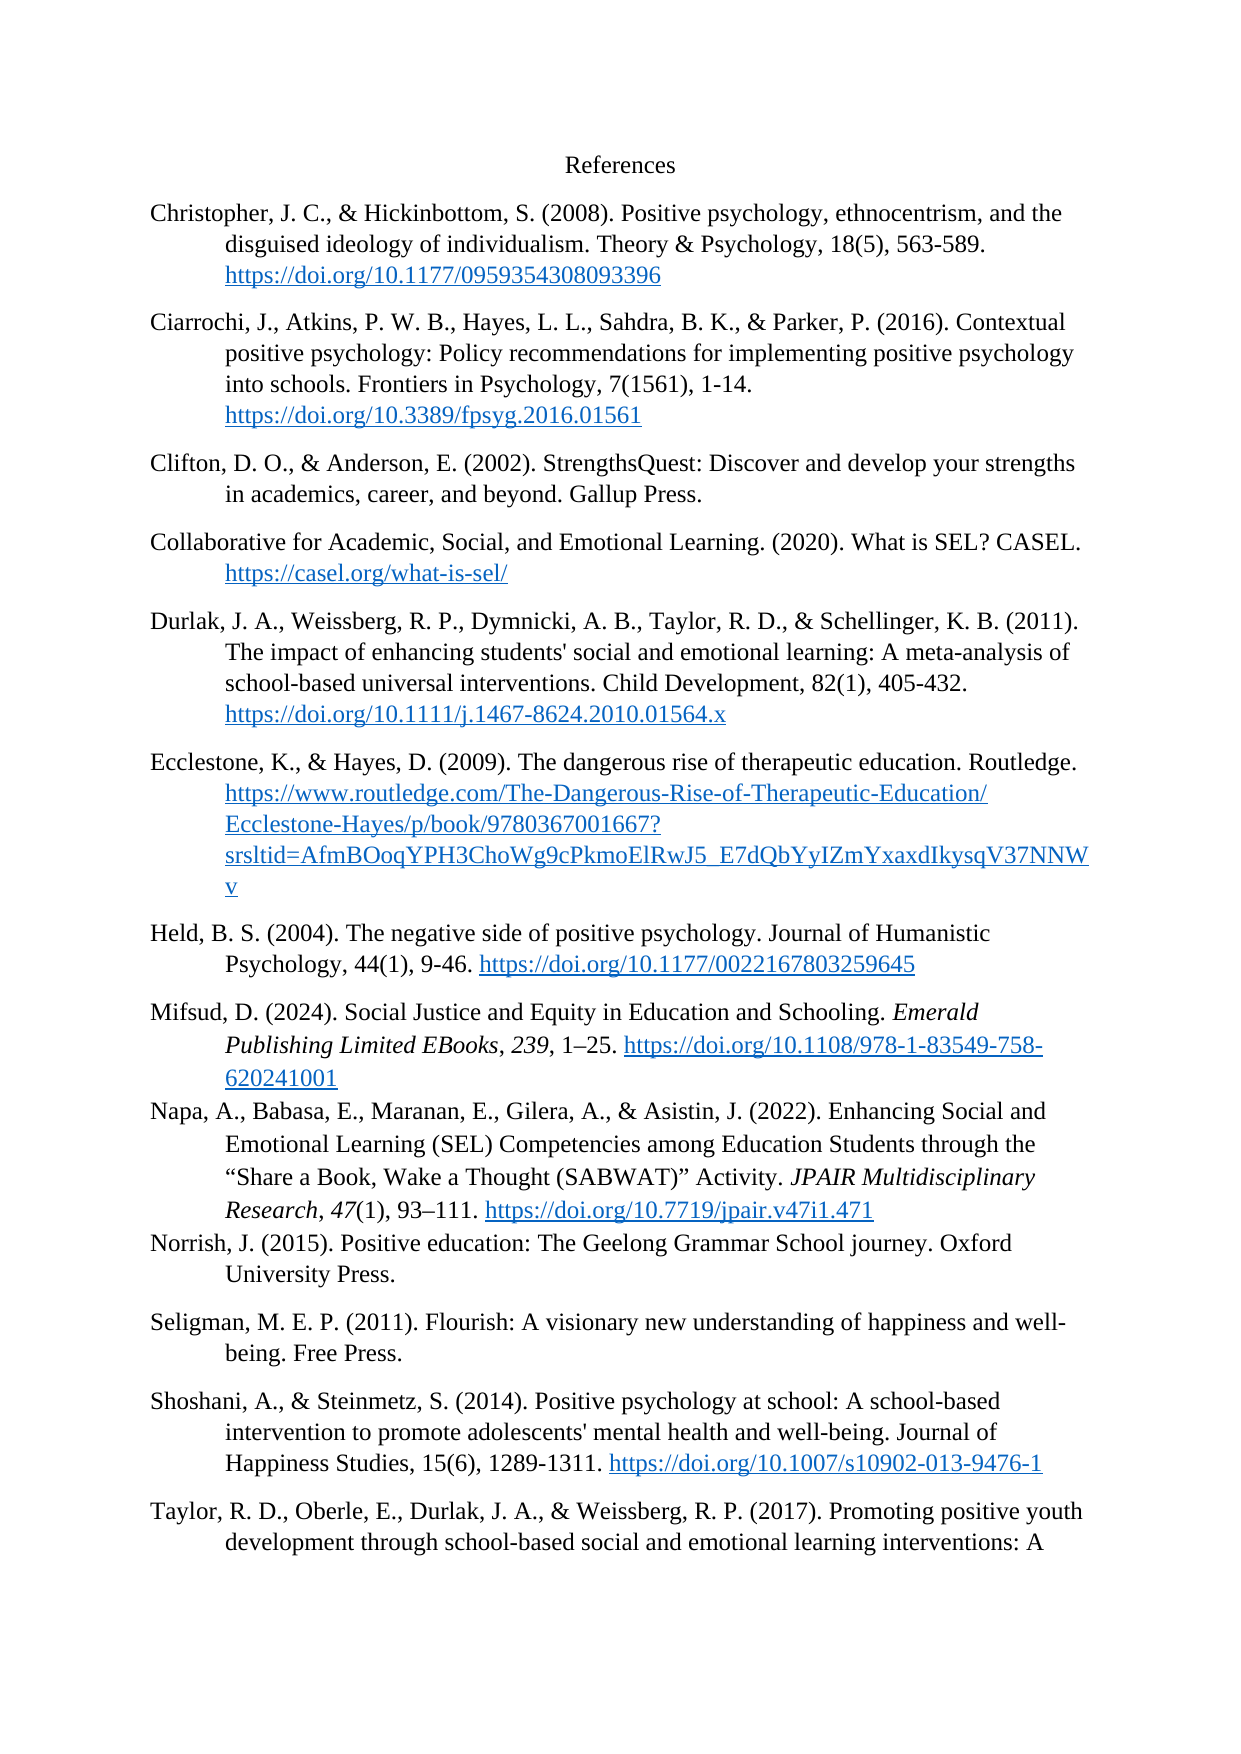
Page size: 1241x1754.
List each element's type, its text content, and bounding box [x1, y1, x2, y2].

text Ciarrochi, J., Atkins, P. W. B., Hayes, L. L., Sahdra, B. K., & Parker, P. (2016). Contextual positive psychology: Policy recommendations for implementing positive psychology into schools. Frontiers in Psychology, 7(1561), 1-14. https://doi.org/10.3389/fpsyg.2016.01561 [150, 307, 1090, 429]
text Clifton, D. O., & Anderson, E. (2002). StrengthsQuest: Discover and develop your strengths in academics, career, and beyond. Gallup Press. [150, 448, 1090, 508]
text Durlak, J. A., Weissberg, R. P., Dymnicki, A. B., Taylor, R. D., & Schellinger, K. B. (2011). The impact of enhancing students' social and emotional learning: A meta-analysis of school-based universal interventions. Child Development, 82(1), 405-432. https://doi.org/10.1111/j.1467-8624.2010.01564.x [150, 606, 1090, 728]
text Held, B. S. (2004). The negative side of positive psychology. Journal of Humanistic Psychology, 44(1), 9-46. https://doi.org/10.1177/0022167803259645 [150, 918, 1090, 978]
text Napa, A., Babasa, E., Maranan, E., Gilera, A., & Asistin, J. (2022). Enhancing Social and Emotional Learning (SEL) Competencies among Education Students through the “Share a Book, Wake a Thought (SABWAT)” Activity. JPAIR Multidisciplinary Research, 47(1), 93–111. https://doi.org/10.7719/jpair.v47i1.471 [150, 1096, 1090, 1224]
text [150, 1496, 1090, 1556]
text Ecclestone, K., & Hayes, D. (2009). The dangerous rise of therapeutic education. Routledge. https://www.routledge.com/The-Dangerous-Rise-of-Therapeutic-Education/Ecclestone-Hayes/p/book/9780367001667?srsltid=AfmBOoqYPH3ChoWg9cPkmoElRwJ5_E7dQbYyIZmYxaxdIkysqV37NNWv [150, 747, 1090, 899]
text References [150, 150, 1090, 179]
text Collaborative for Academic, Social, and Emotional Learning. (2020). What is SEL? CASEL. https://casel.org/what-is-sel/ [150, 527, 1090, 587]
text Mifsud, D. (2024). Social Justice and Equity in Education and Schooling. Emerald Publishing Limited EBooks, 239, 1–25. https://doi.org/10.1108/978-1-83549-758-620241001 [150, 997, 1090, 1092]
text Christopher, J. C., & Hickinbottom, S. (2008). Positive psychology, ethnocentrism, and the disguised ideology of individualism. Theory & Psychology, 18(5), 563-589. https://doi.org/10.1177/0959354308093396 [150, 198, 1090, 288]
text Norrish, J. (2015). Positive education: The Geelong Grammar School journey. Oxford University Press. [150, 1228, 1090, 1288]
text Shoshani, A., & Steinmetz, S. (2014). Positive psychology at school: A school-based intervention to promote adolescents' mental health and well-being. Journal of Happiness Studies, 15(6), 1289-1311. https://doi.org/10.1007/s10902-013-9476-1 [150, 1386, 1090, 1477]
text Seligman, M. E. P. (2011). Flourish: A visionary new understanding of happiness and well-being. Free Press. [150, 1307, 1090, 1367]
